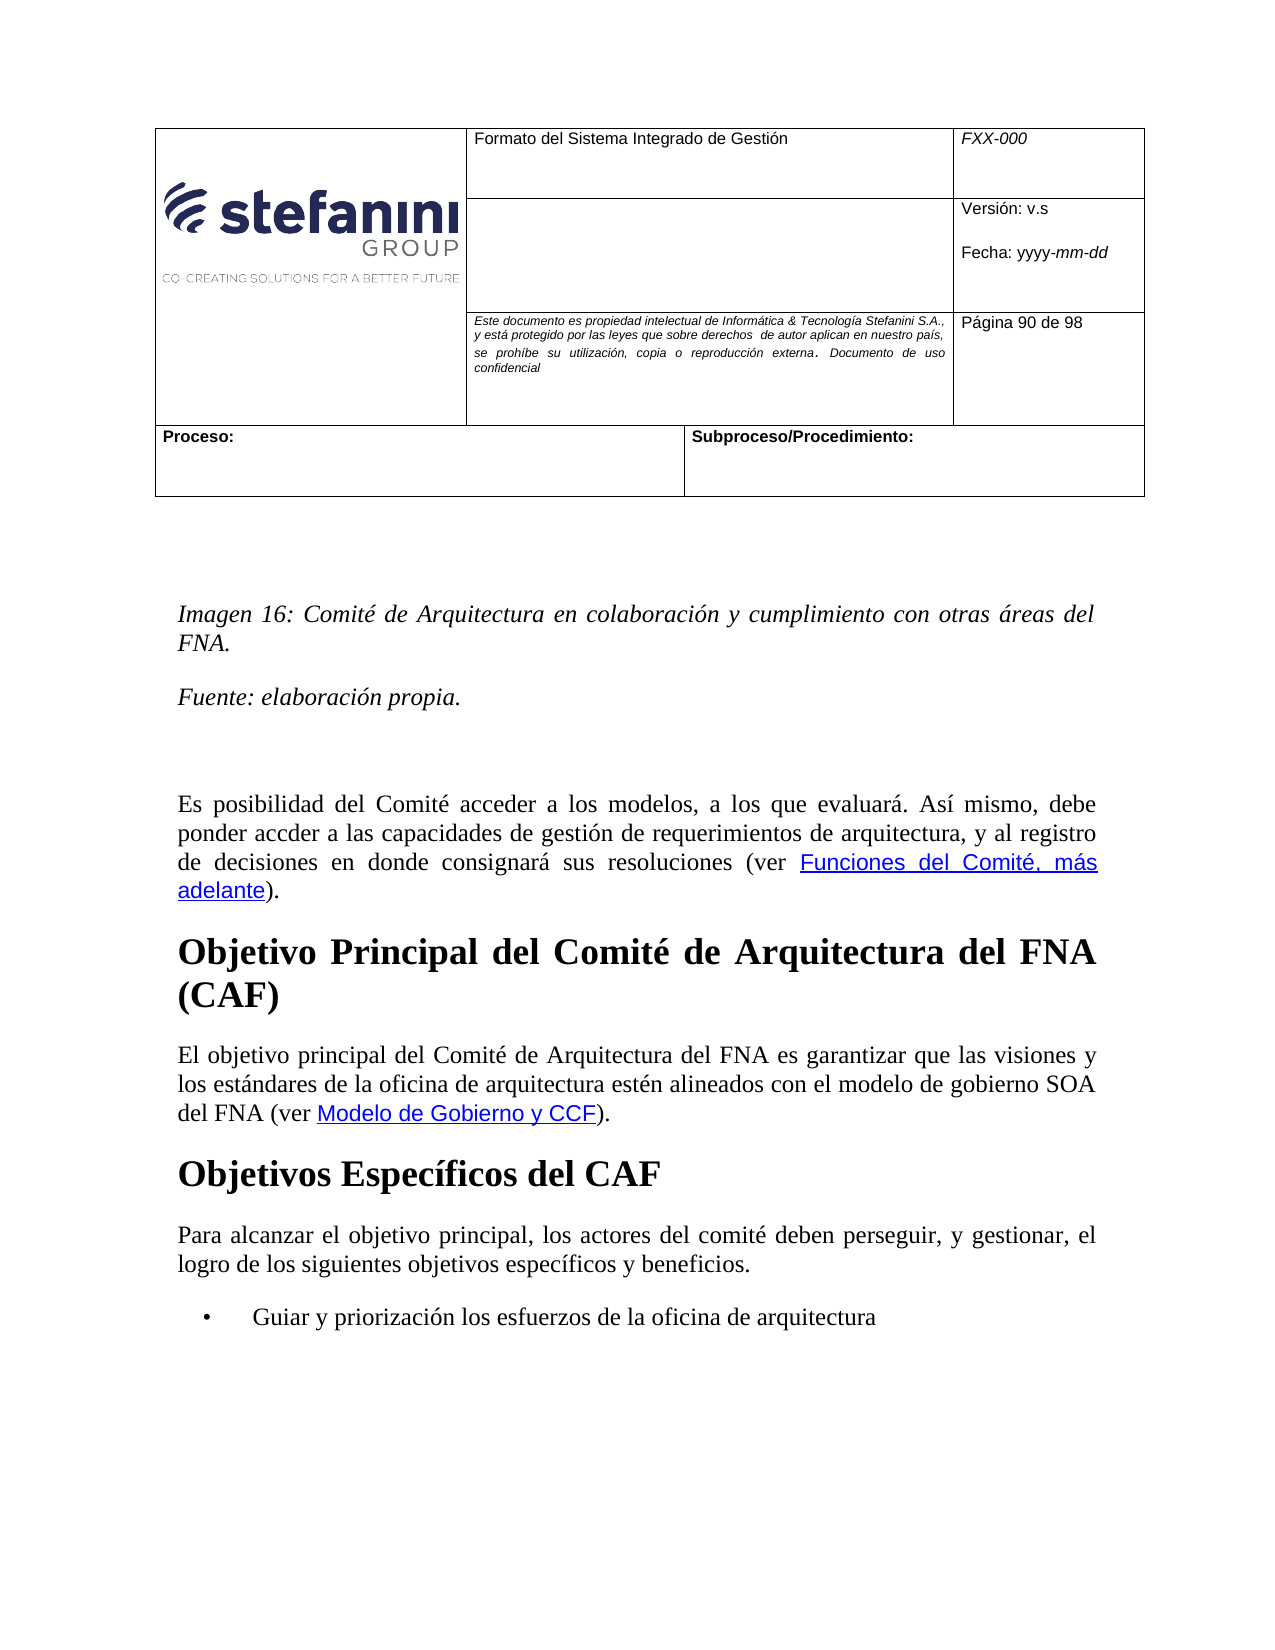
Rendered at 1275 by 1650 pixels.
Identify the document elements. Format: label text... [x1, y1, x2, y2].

text Es posibilidad del Comité acceder a los modelos, a los que evaluará. Así mismo, debe ponder accder a las capacidades de gestión de requerimientos de arquitectura, y al registro de decisiones en donde consignará sus resoluciones (ver Funciones del Comité, más adelante). [177, 789, 1098, 904]
subtitle Objetivo Principal del Comité de Arquitectura del FNA (CAF) [177, 929, 1098, 1016]
text Fuente: elaboración propia. [177, 682, 1098, 711]
text Imagen 16: Comité de Arquitectura en colaboración y cumplimiento con otras áreas del FNA. [177, 599, 1098, 657]
picture [162, 182, 460, 286]
list Guiar y priorización los esfuerzos de la oficina de arquitectura [202, 1302, 1098, 1331]
text El objetivo principal del Comité de Arquitectura del FNA es garantizar que las visiones y los estándares de la oficina de arquitectura estén alineados con el modelo de gobierno SOA del FNA (ver Modelo de Gobierno y CCF). [177, 1041, 1098, 1127]
text Para alcanzar el objetivo principal, los actores del comité deben perseguir, y gestionar, el logro de los siguientes objetivos específicos y beneficios. [177, 1220, 1098, 1277]
subtitle Objetivos Específicos del CAF [177, 1152, 1098, 1195]
